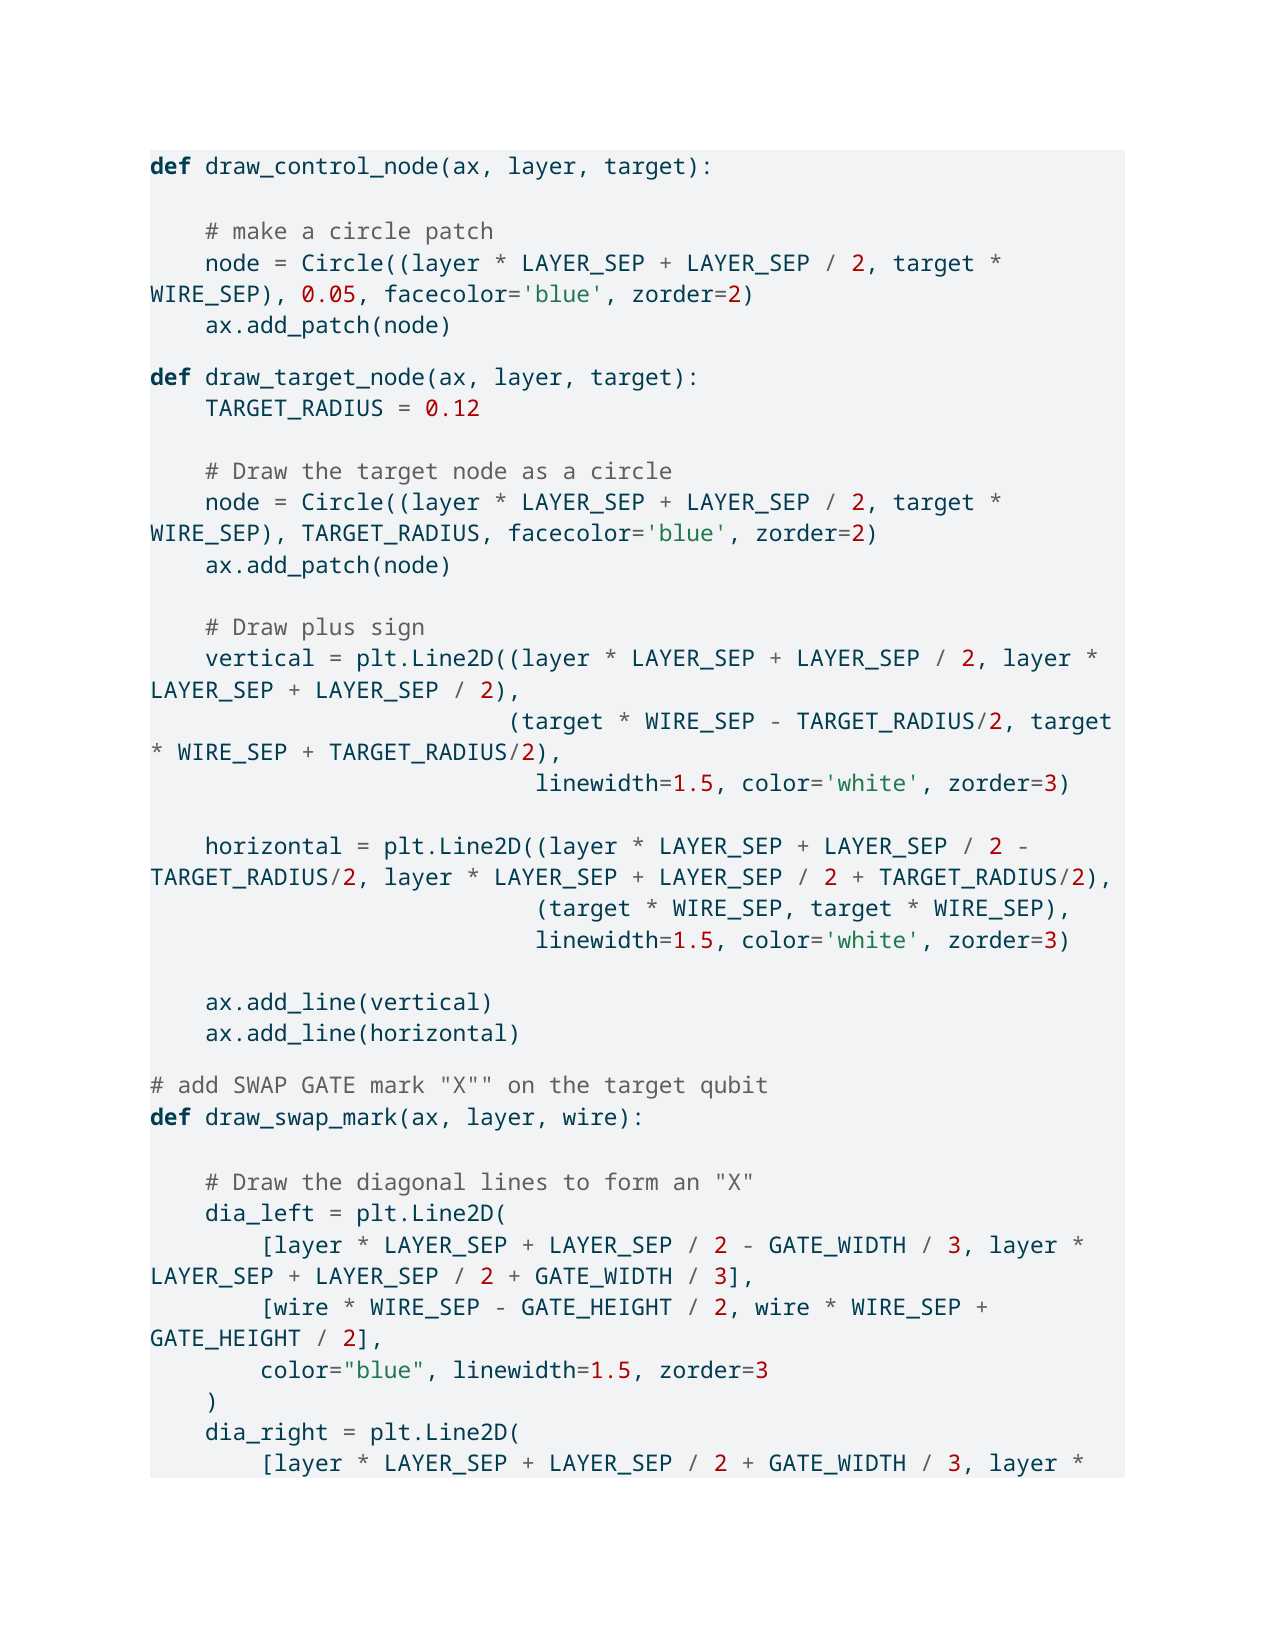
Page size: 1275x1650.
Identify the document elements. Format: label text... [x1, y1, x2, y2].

text def draw_target_node(ax, layer, target): TARGET_RADIUS = 0.12 # Draw the target node as a circle node = Circle((layer * LAYER_SEP + LAYER_SEP / 2, target * WIRE_SEP), TARGET_RADIUS, facecolor='blue', zorder=2) ax.add_patch(node) # Draw plus sign vertical = plt.Line2D((layer * LAYER_SEP + LAYER_SEP / 2, layer * LAYER_SEP + LAYER_SEP / 2), (target * WIRE_SEP - TARGET_RADIUS/2, target * WIRE_SEP + TARGET_RADIUS/2), linewidth=1.5, color='white', zorder=3) horizontal = plt.Line2D((layer * LAYER_SEP + LAYER_SEP / 2 - TARGET_RADIUS/2, layer * LAYER_SEP + LAYER_SEP / 2 + TARGET_RADIUS/2), (target * WIRE_SEP, target * WIRE_SEP), linewidth=1.5, color='white', zorder=3) ax.add_line(vertical) ax.add_line(horizontal) [150, 361, 1125, 1049]
text def draw_control_node(ax, layer, target): # make a circle patch node = Circle((layer * LAYER_SEP + LAYER_SEP / 2, target * WIRE_SEP), 0.05, facecolor='blue', zorder=2) ax.add_patch(node) [150, 150, 1125, 340]
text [150, 1069, 1125, 1478]
